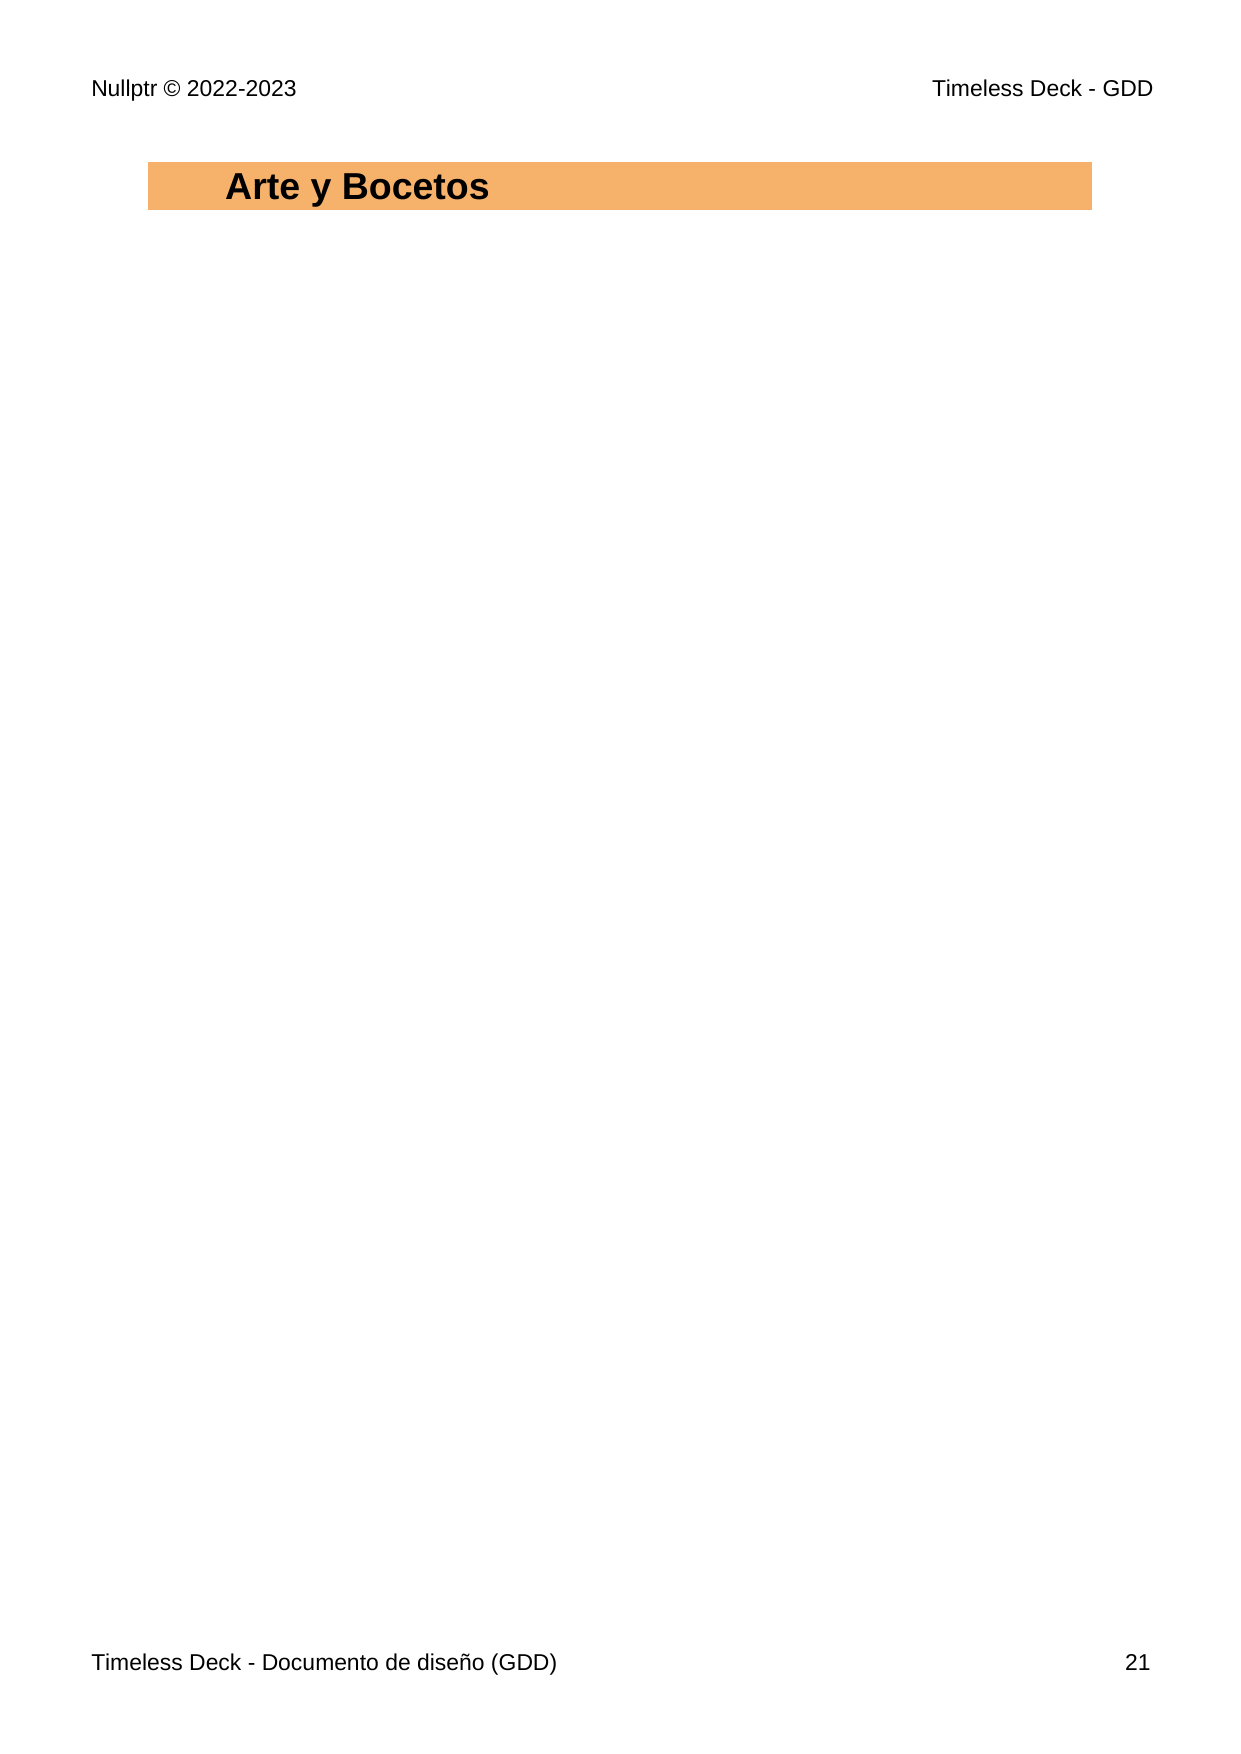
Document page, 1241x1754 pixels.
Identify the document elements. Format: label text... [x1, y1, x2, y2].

subtitle Arte y Bocetos [150, 165, 1090, 208]
